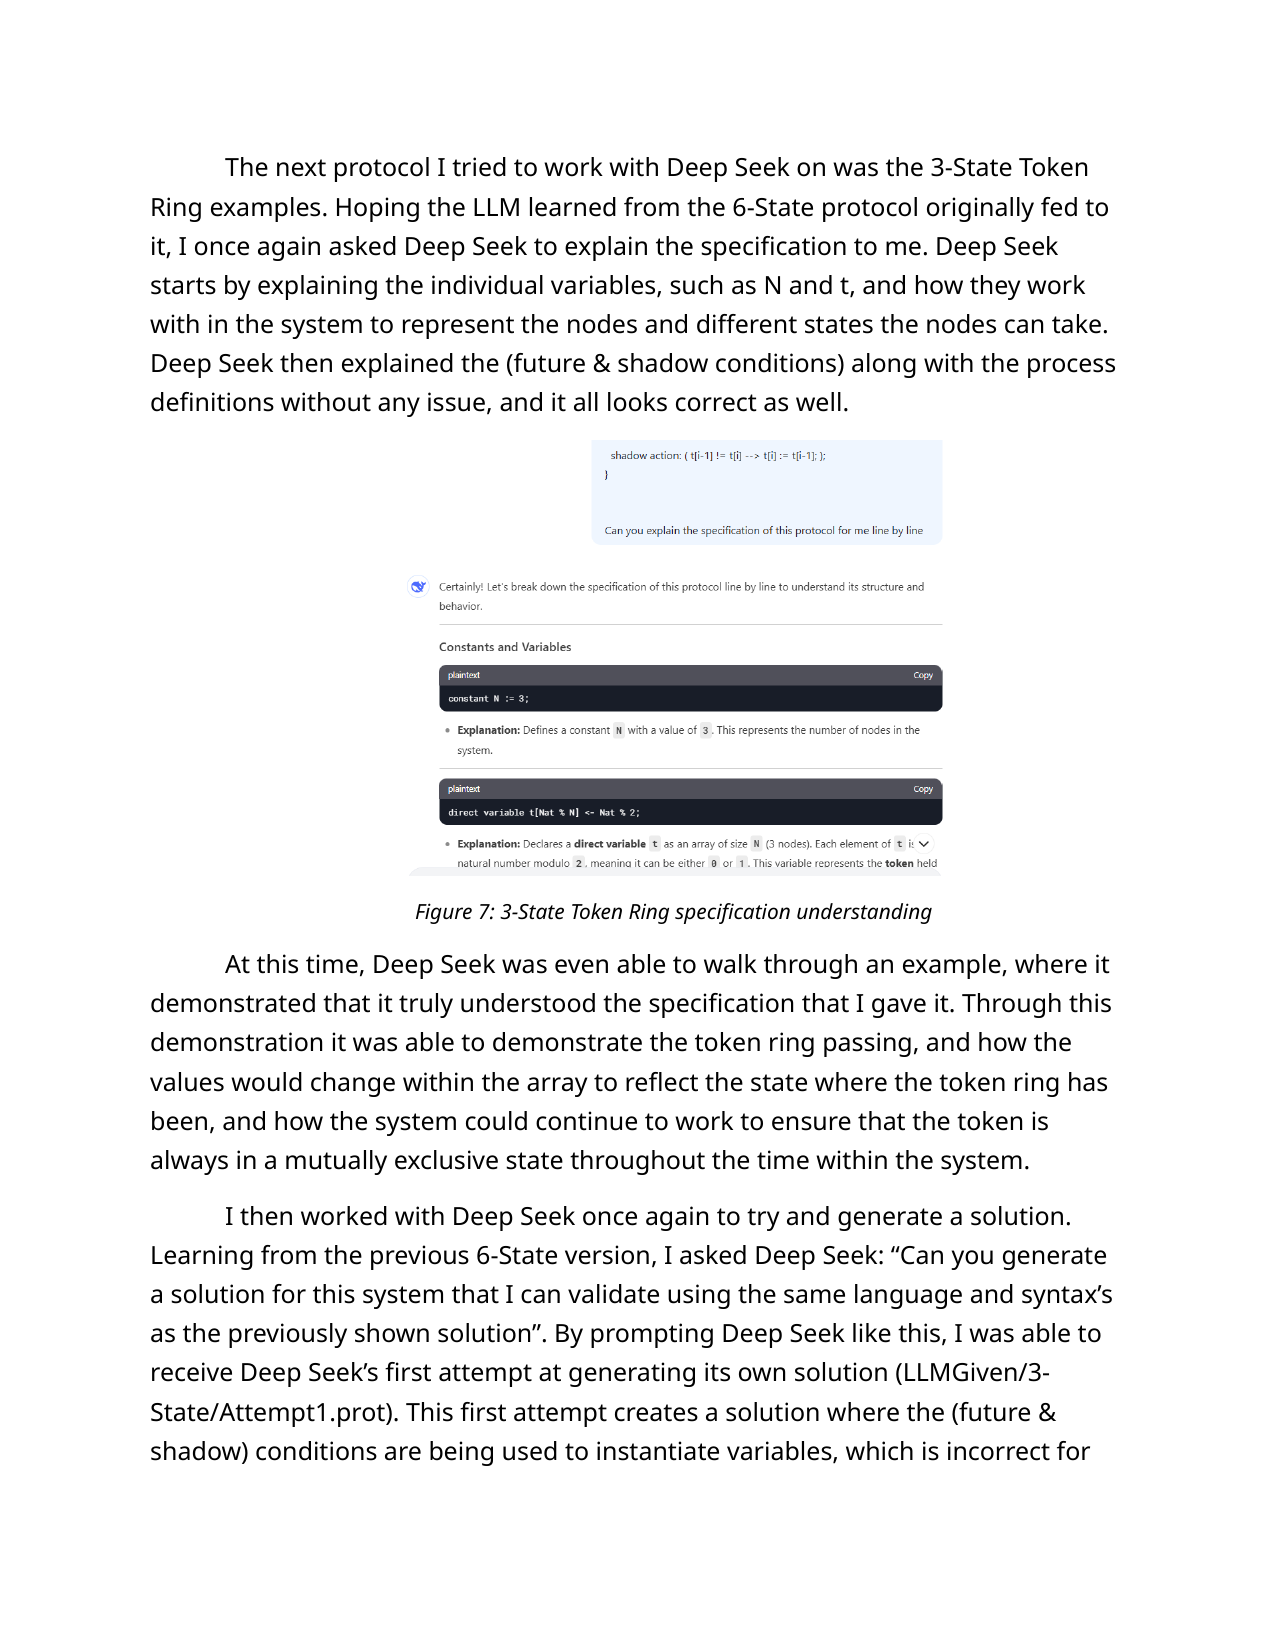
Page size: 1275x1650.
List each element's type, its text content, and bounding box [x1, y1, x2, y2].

text At this time, Deep Seek was even able to walk through an example, where it demonstrated that it truly understood the specification that I gave it. Through this demonstration it was able to demonstrate the token ring passing, and how the values would change within the array to reflect the state where the token ring has been, and how the system could continue to work to ensure that the token is always in a mutually exclusive state throughout the time within the system. [150, 947, 1125, 1177]
text Figure 7: 3-State Token Ring specification understanding [150, 897, 1125, 926]
picture [391, 440, 959, 876]
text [150, 1198, 1125, 1467]
text The next protocol I tried to work with Deep Seek on was the 3-State Token Ring examples. Hoping the LLM learned from the 6-State protocol originally fed to it, I once again asked Deep Seek to explain the specification to me. Deep Seek starts by explaining the individual variables, such as N and t, and how they work with in the system to represent the nodes and different states the nodes can take. Deep Seek then explained the (future & shadow conditions) along with the process definitions without any issue, and it all looks correct as well. [150, 150, 1125, 419]
